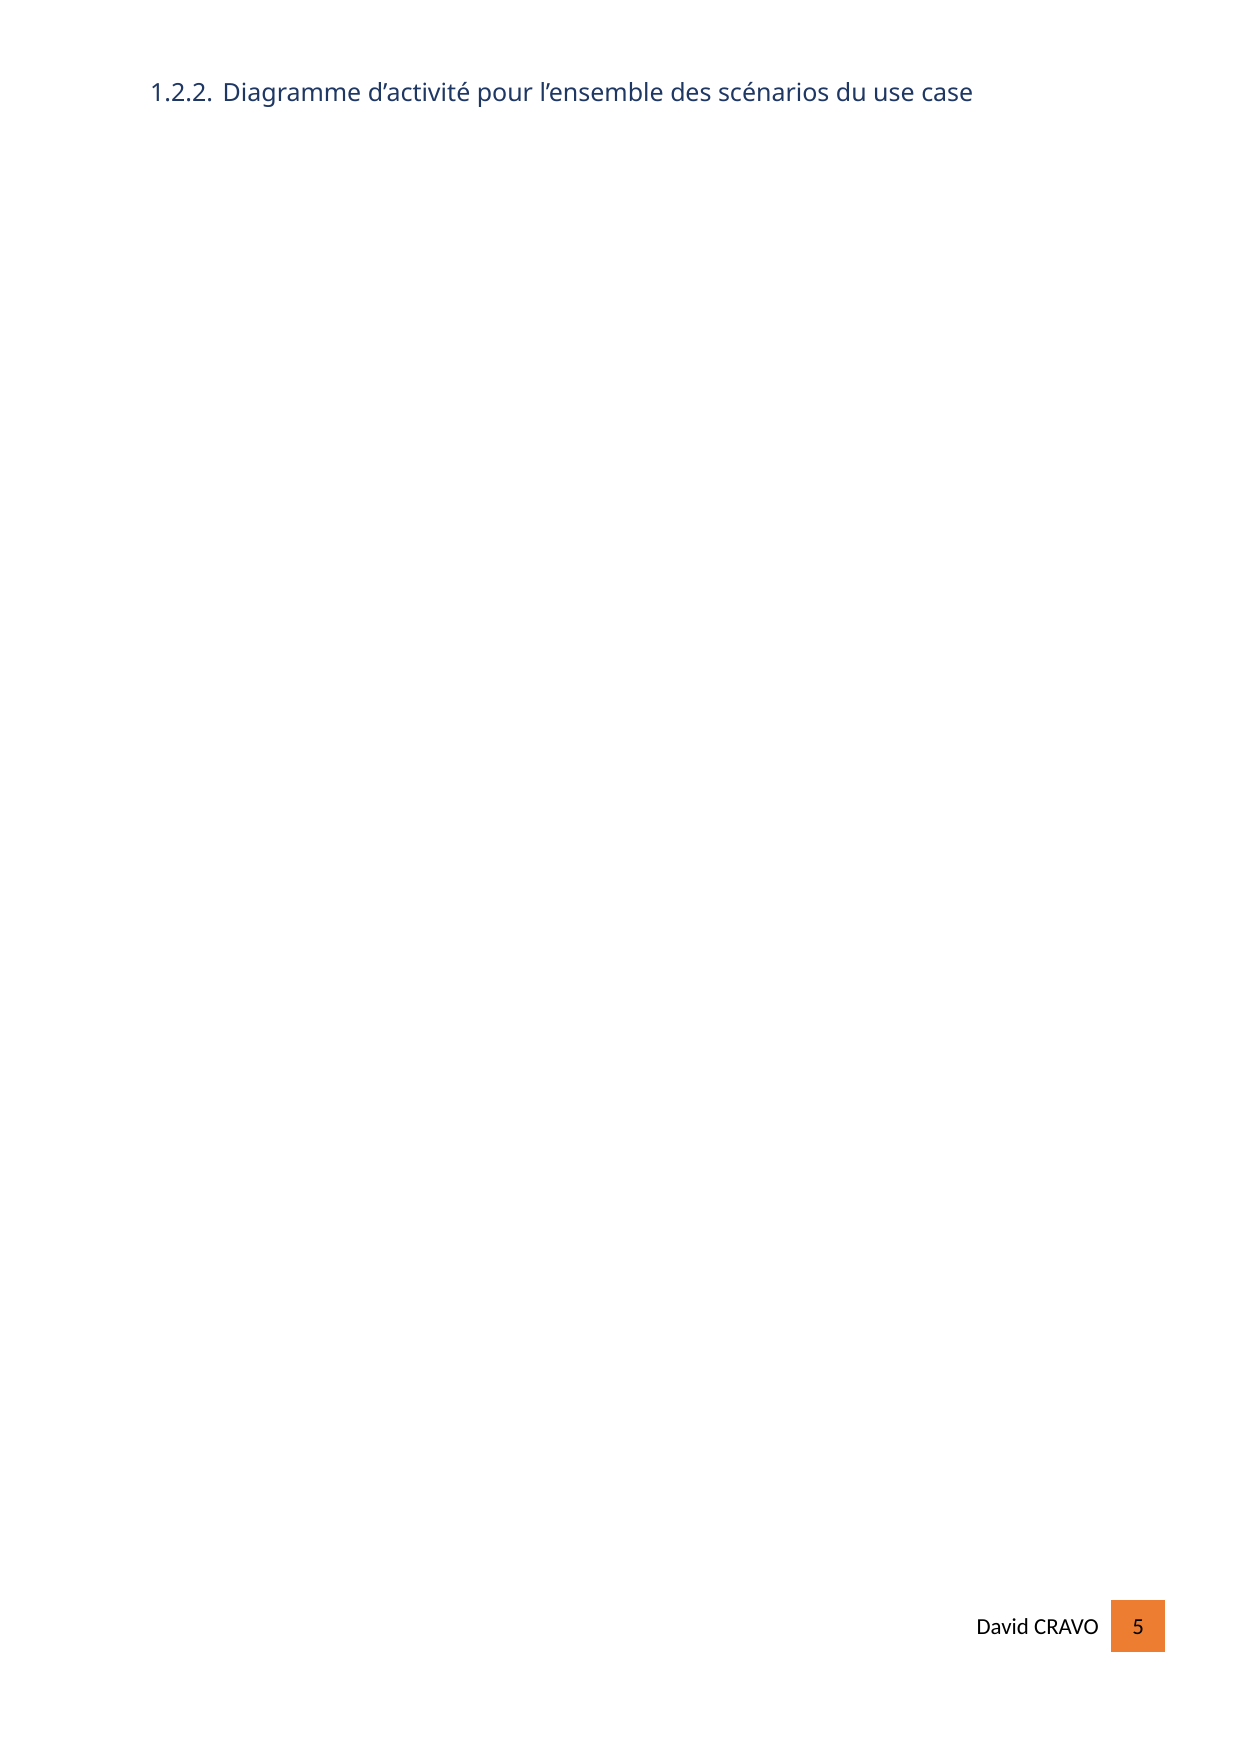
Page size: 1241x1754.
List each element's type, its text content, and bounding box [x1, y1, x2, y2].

subtitle Diagramme d’activité pour l’ensemble des scénarios du use case [150, 75, 1165, 109]
